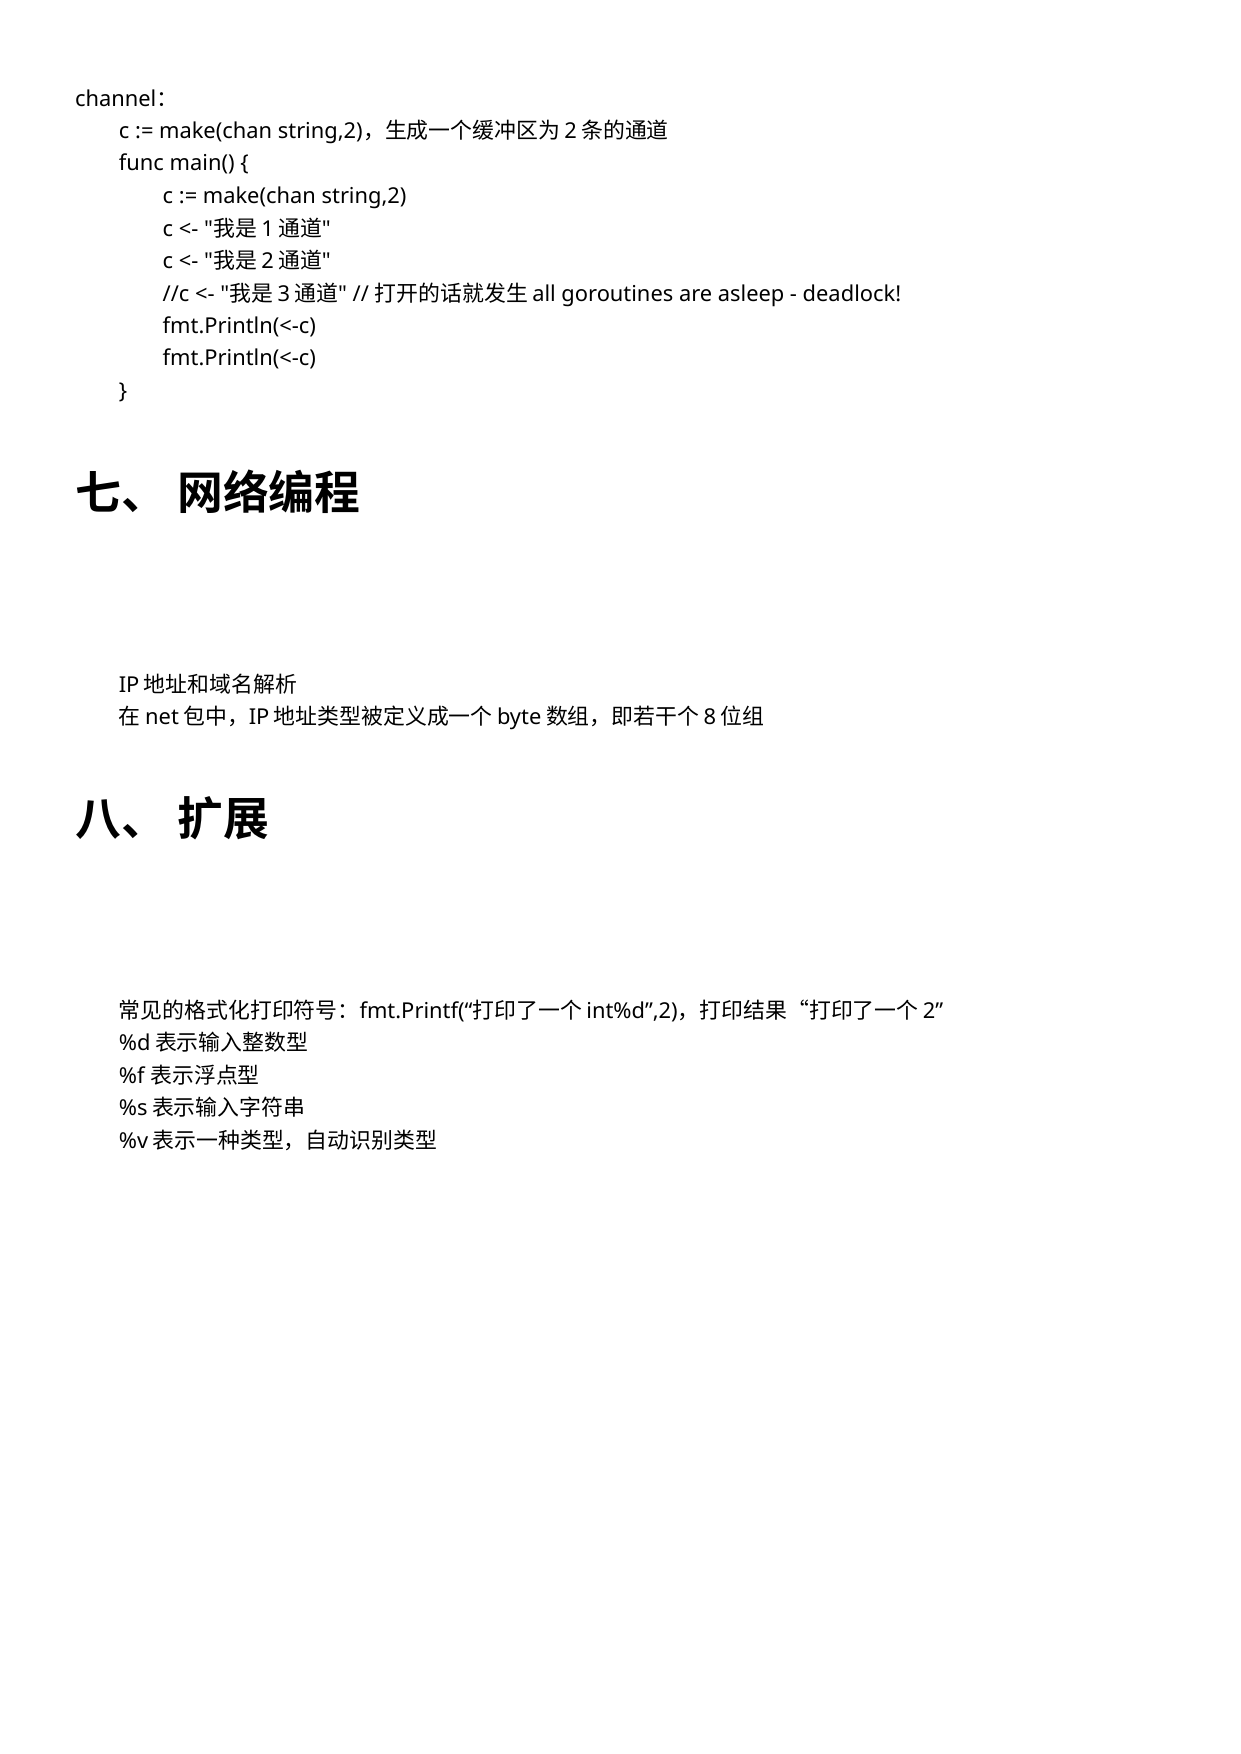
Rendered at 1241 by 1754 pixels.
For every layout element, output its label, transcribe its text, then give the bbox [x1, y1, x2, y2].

text 常见的格式化打印符号：fmt.Printf(“打印了一个int%d”,2)，打印结果“打印了一个2” [75, 992, 1165, 1025]
text fmt.Println(<-c) [75, 308, 1165, 341]
text IP地址和域名解析 [75, 667, 1165, 699]
text } [75, 373, 1165, 406]
text c <- "我是2通道" [75, 243, 1165, 276]
subtitle 网络编程 [75, 441, 1165, 539]
text c := make(chan string,2)，生成一个缓冲区为2条的通道 [75, 113, 1165, 146]
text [75, 81, 1165, 113]
text %d表示输入整数型 [75, 1025, 1165, 1057]
text //c <- "我是3通道" // 打开的话就发生all goroutines are asleep - deadlock! [75, 276, 1165, 308]
text %s表示输入字符串 [75, 1090, 1165, 1122]
subtitle 扩展 [75, 767, 1165, 864]
text %v表示一种类型，自动识别类型 [75, 1122, 1165, 1155]
text c := make(chan string,2) [75, 178, 1165, 211]
text %f 表示浮点型 [75, 1057, 1165, 1090]
text fmt.Println(<-c) [75, 341, 1165, 373]
text func main() { [75, 146, 1165, 178]
text c <- "我是1通道" [75, 211, 1165, 243]
text 在net包中，IP地址类型被定义成一个byte数组，即若干个8位组 [75, 699, 1165, 732]
